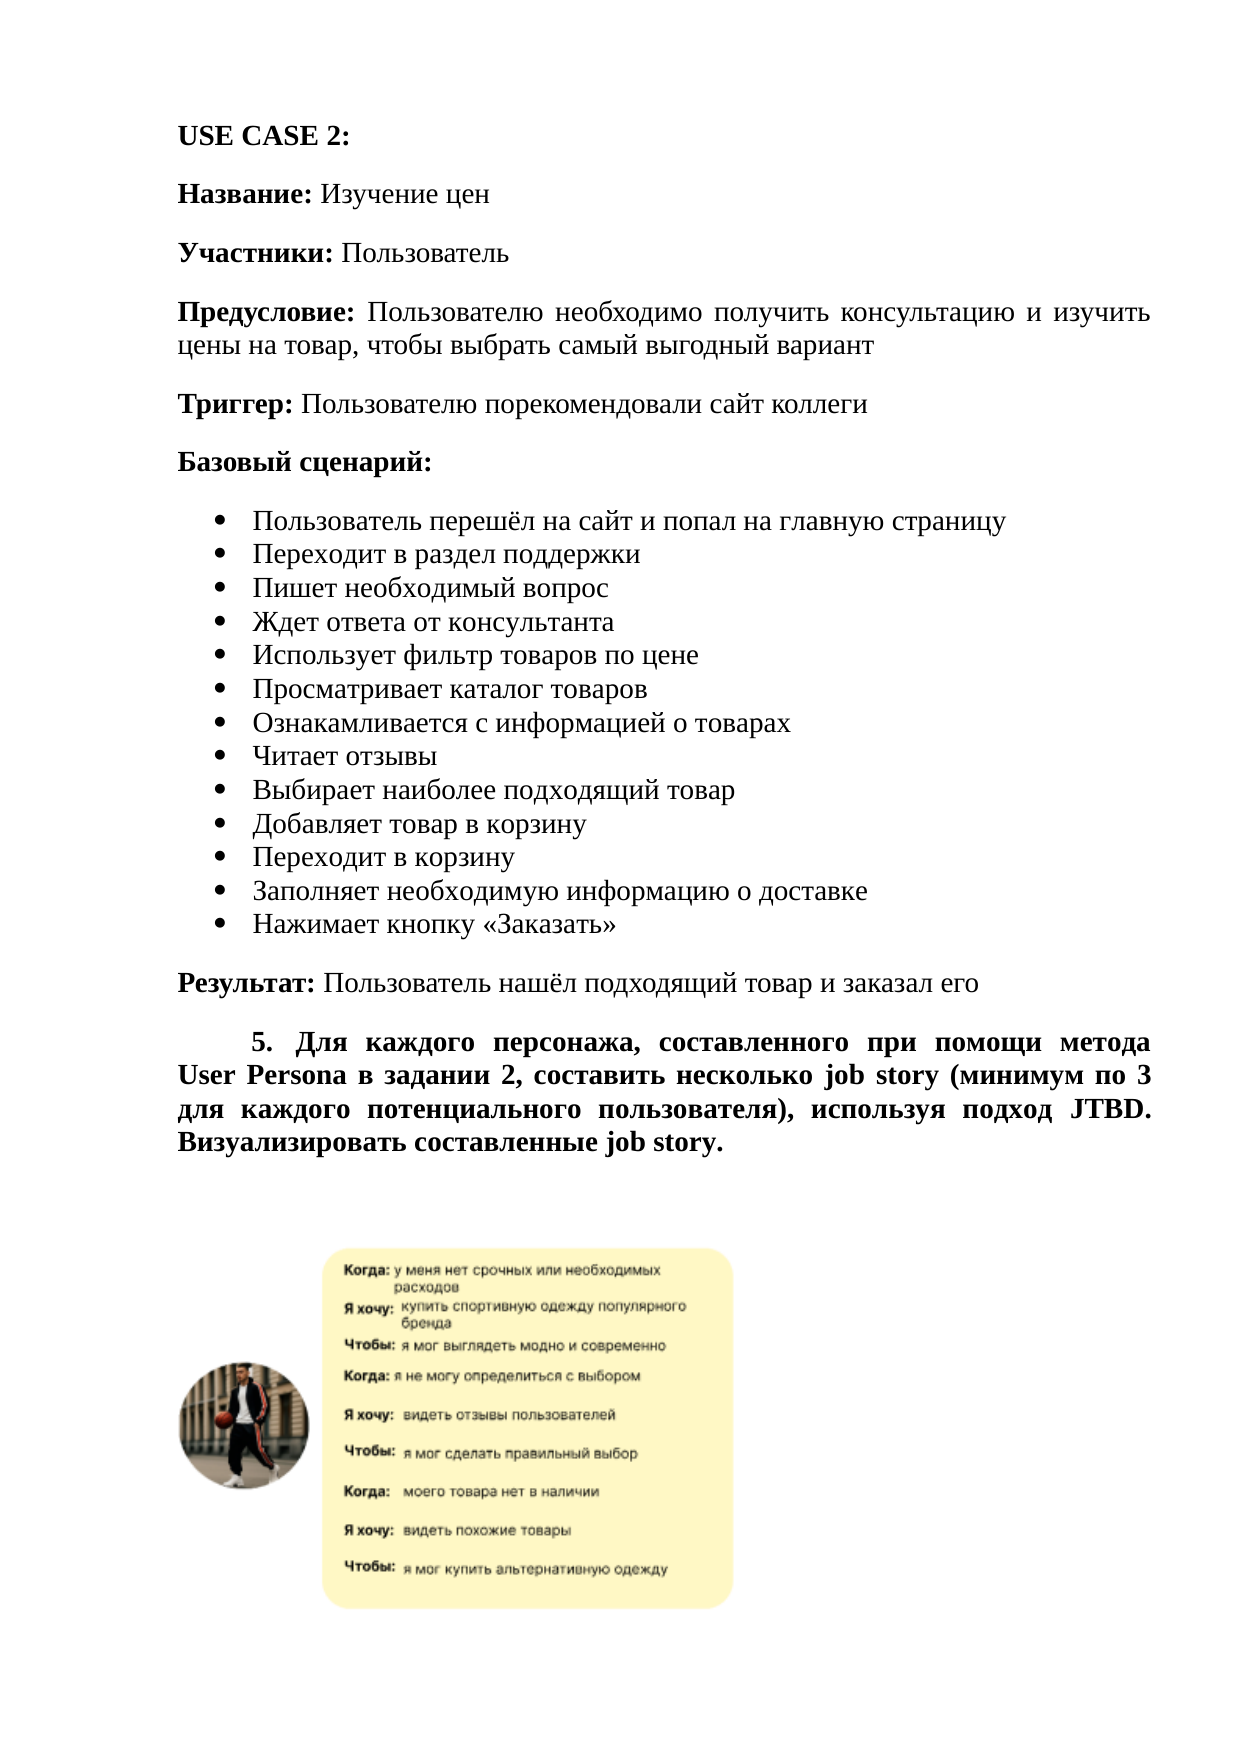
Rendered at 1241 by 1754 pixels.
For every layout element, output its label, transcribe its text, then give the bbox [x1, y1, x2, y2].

list Выбирает наиболее подходящий товар [215, 772, 1152, 806]
list Для каждого персонажа, составленного при помощи метода User Persona в задании 2, составить несколько job story (минимум по 3 для каждого потенциального пользователя), используя подход JTBD. Визуализировать составленные job story. [177, 1024, 1152, 1158]
text Название: Изучение цен [177, 177, 1152, 210]
list Читает отзывы [215, 738, 1152, 772]
list Ознакамливается с информацией о товарах [215, 705, 1152, 738]
list Просматривает каталог товаров [215, 671, 1152, 705]
list Переходит в раздел поддержки [215, 537, 1152, 570]
text USE CASE 2: [177, 118, 1152, 152]
text Предусловие: Пользователю необходимо получить консультацию и изучить цены на товар, чтобы выбрать самый выгодный вариант [177, 294, 1152, 361]
text Результат: Пользователь нашёл подходящий товар и заказал его [177, 965, 1152, 999]
list Ждет ответа от консультанта [215, 604, 1152, 637]
list Нажимает кнопку «Заказать» [215, 907, 1152, 940]
list Добавляет товар в корзину [215, 806, 1152, 839]
list Заполняет необходимую информацию о доставке [215, 873, 1152, 907]
list Пользователь перешёл на сайт и попал на главную страницу [215, 503, 1152, 537]
picture [177, 1241, 751, 1625]
list Переходит в корзину [215, 839, 1152, 873]
text Базовый сценарий: [177, 444, 1152, 478]
text Триггер: Пользователю порекомендовали сайт коллеги [177, 386, 1152, 419]
list Использует фильтр товаров по цене [215, 637, 1152, 671]
text Участники: Пользователь [177, 235, 1152, 269]
list Пишет необходимый вопрос [215, 570, 1152, 604]
